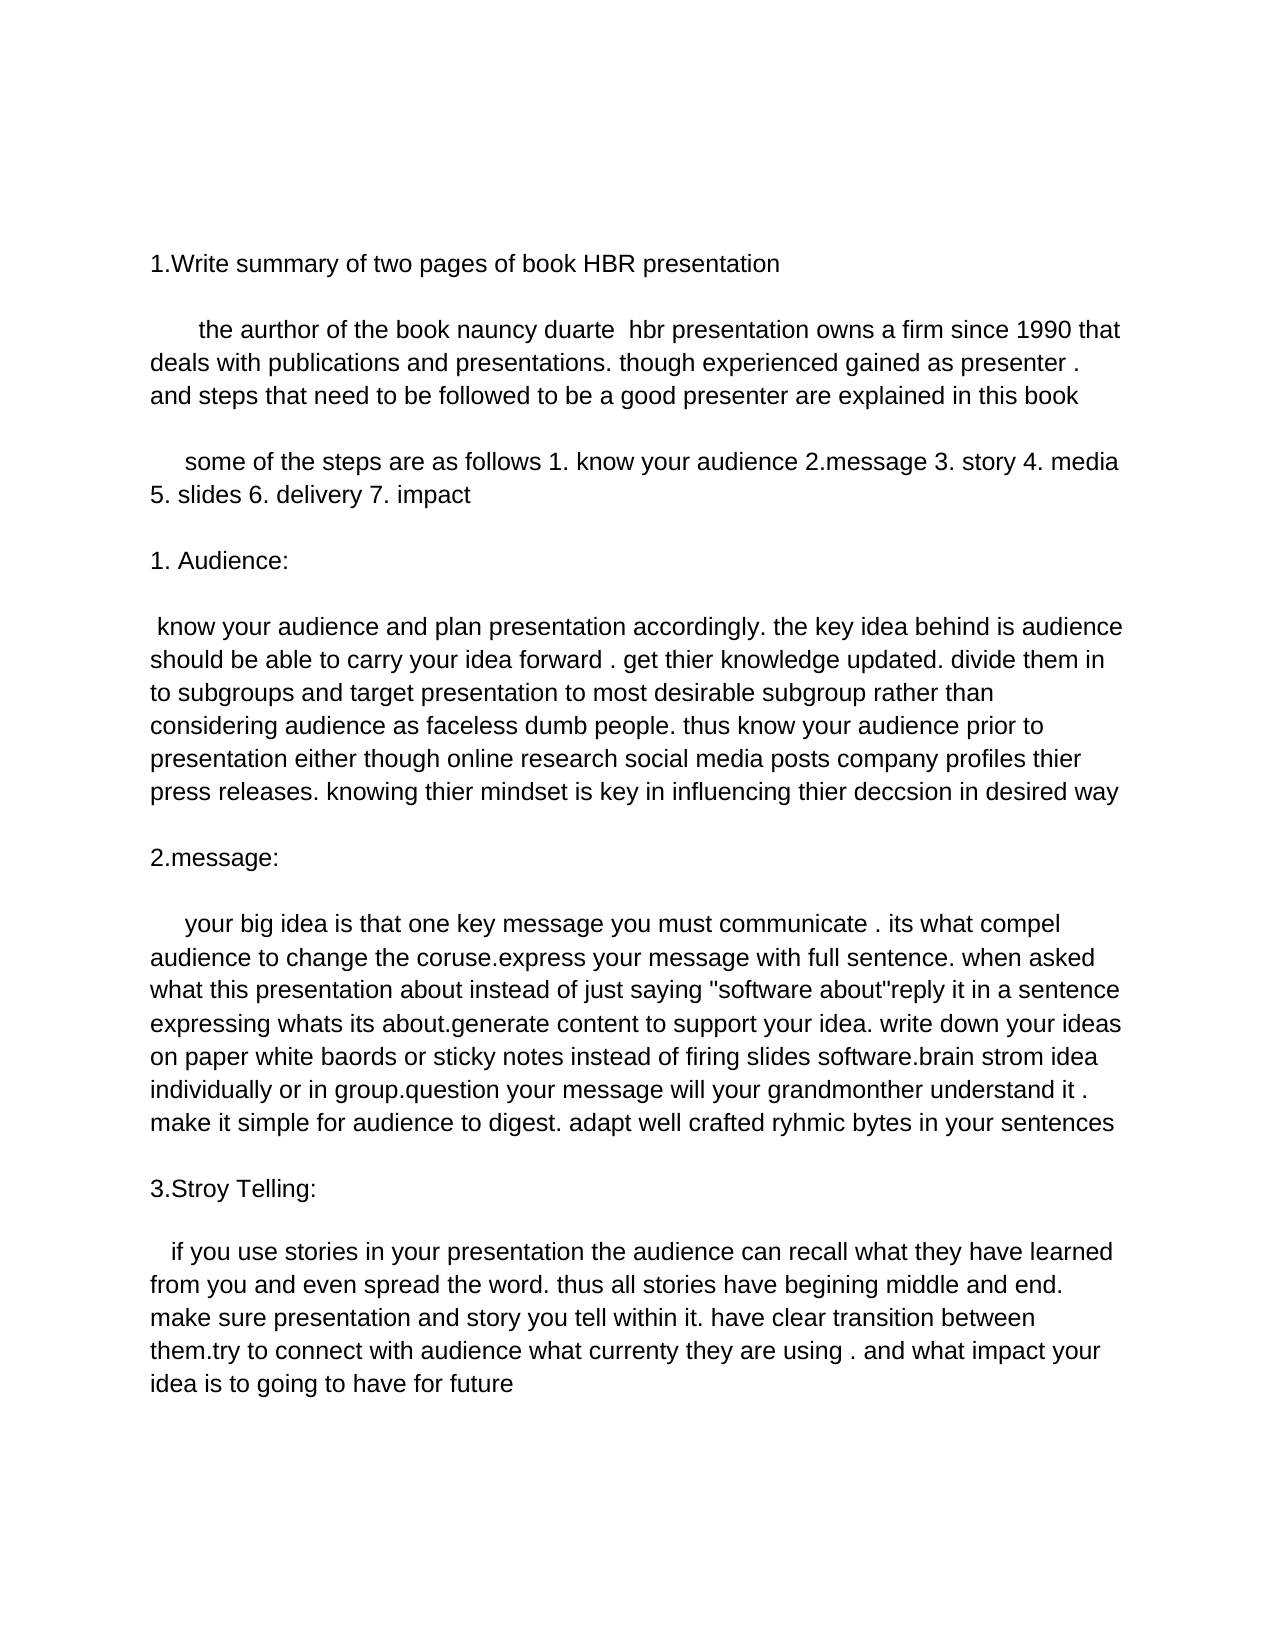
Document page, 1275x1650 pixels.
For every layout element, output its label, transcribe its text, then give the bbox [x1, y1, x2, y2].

text if you use stories in your presentation the audience can recall what they have learned from you and even spread the word. thus all stories have begining middle and end. make sure presentation and story you tell within it. have clear transition between them.try to connect with audience what currenty they are using . and what impact your idea is to going to have for future [150, 1237, 1125, 1398]
text some of the steps are as follows 1. know your audience 2.message 3. story 4. media 5. slides 6. delivery 7. impact [150, 447, 1125, 509]
text know your audience and plan presentation accordingly. the key idea behind is audience should be able to carry your idea forward . get thier knowledge updated. divide them in to subgroups and target presentation to most desirable subgroup rather than considering audience as faceless dumb people. thus know your audience prior to presentation either though online research social media posts company profiles thier press releases. knowing thier mindset is key in influencing thier deccsion in desired way [150, 612, 1125, 806]
text 2.message: [150, 843, 1125, 872]
text 3.Stroy Telling: [150, 1174, 1125, 1202]
text 1.Write summary of two pages of book HBR presentation [150, 249, 1125, 278]
text the aurthor of the book nauncy duarte hbr presentation owns a firm since 1990 that deals with publications and presentations. though experienced gained as presenter . and steps that need to be followed to be a good presenter are explained in this book [150, 315, 1125, 410]
text 1. Audience: [150, 546, 1125, 575]
text your big idea is that one key message you must communicate . its what compel audience to change the coruse.express your message with full sentence. when asked what this presentation about instead of just saying "software about"reply it in a sentence expressing whats its about.generate content to support your idea. write down your ideas on paper white baords or sticky notes instead of firing slides software.brain strom idea individually or in group.question your message will your grandmonther understand it . make it simple for audience to digest. adapt well crafted ryhmic bytes in your sentences [150, 909, 1125, 1136]
